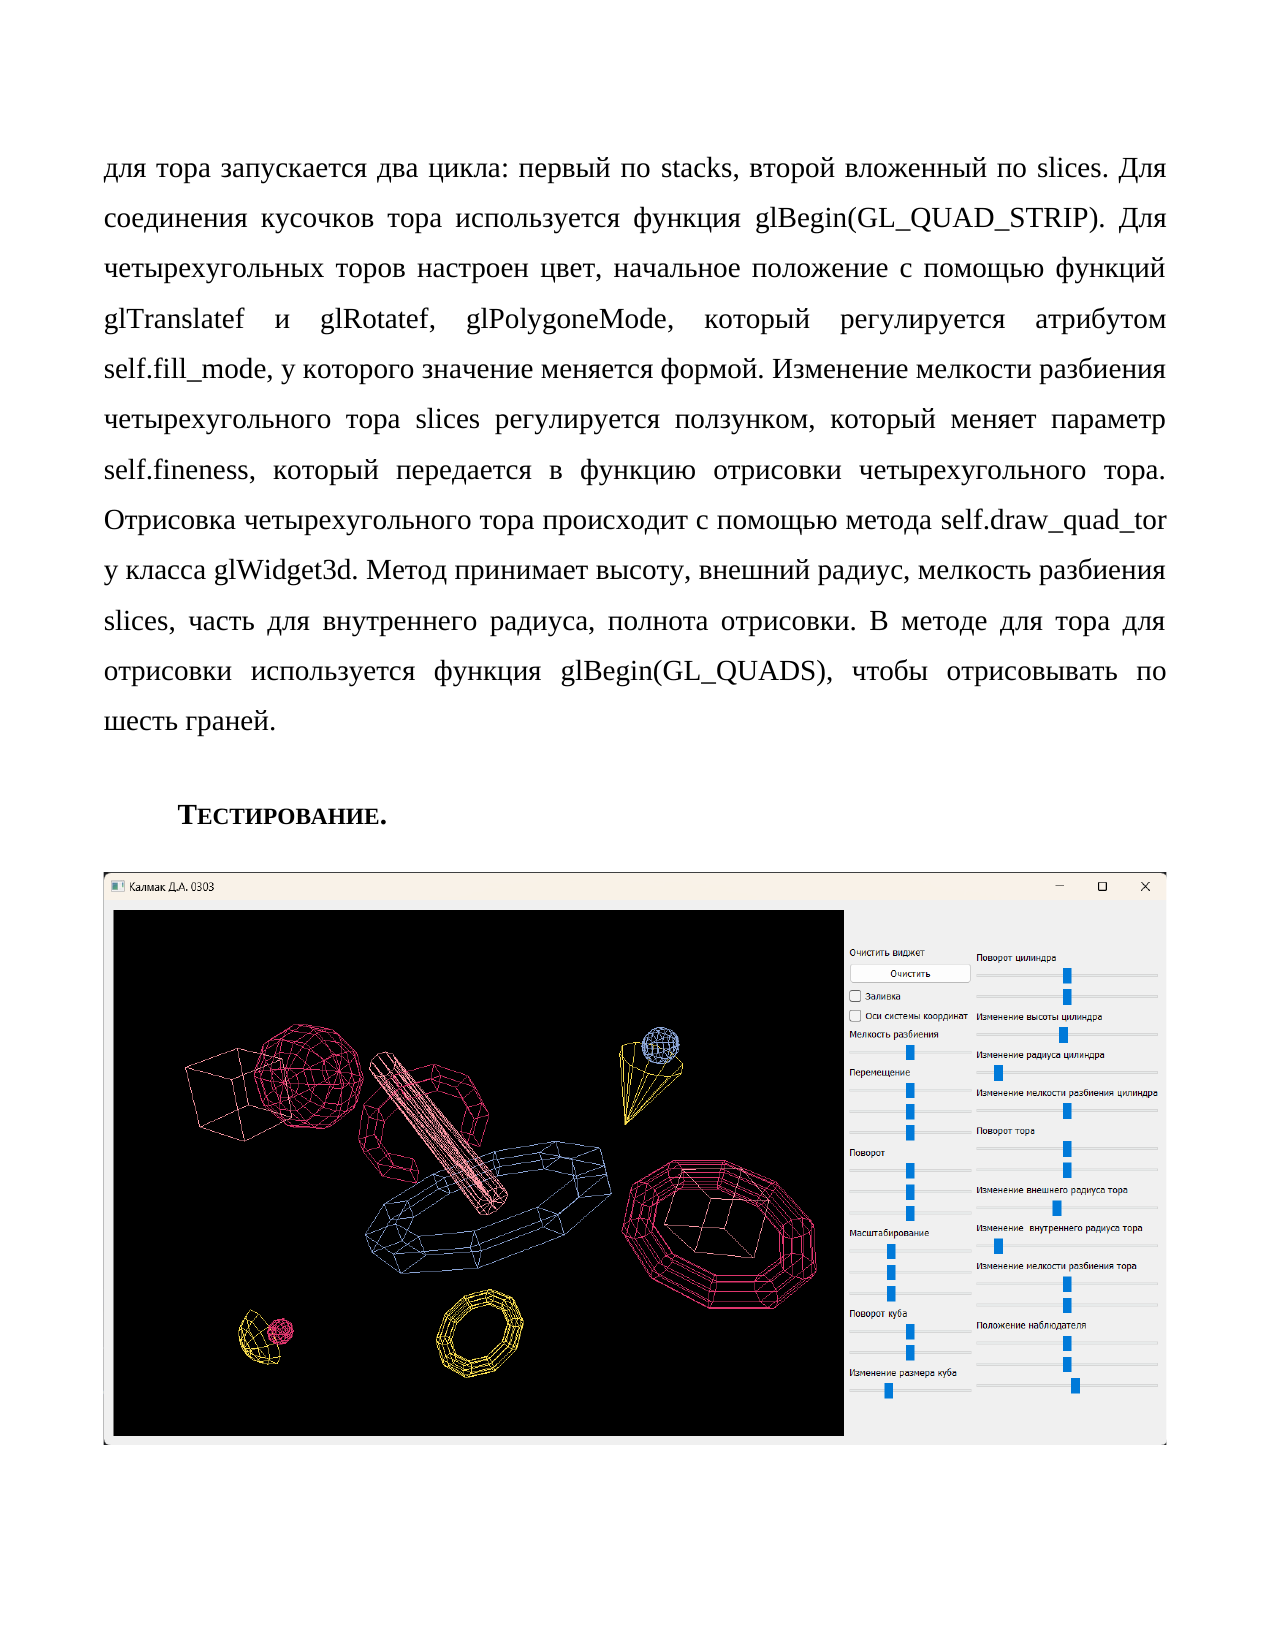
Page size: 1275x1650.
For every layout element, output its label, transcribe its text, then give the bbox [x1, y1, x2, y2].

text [103, 150, 1167, 737]
subtitle Тестирование. [103, 797, 1167, 830]
picture [103, 872, 1167, 1445]
